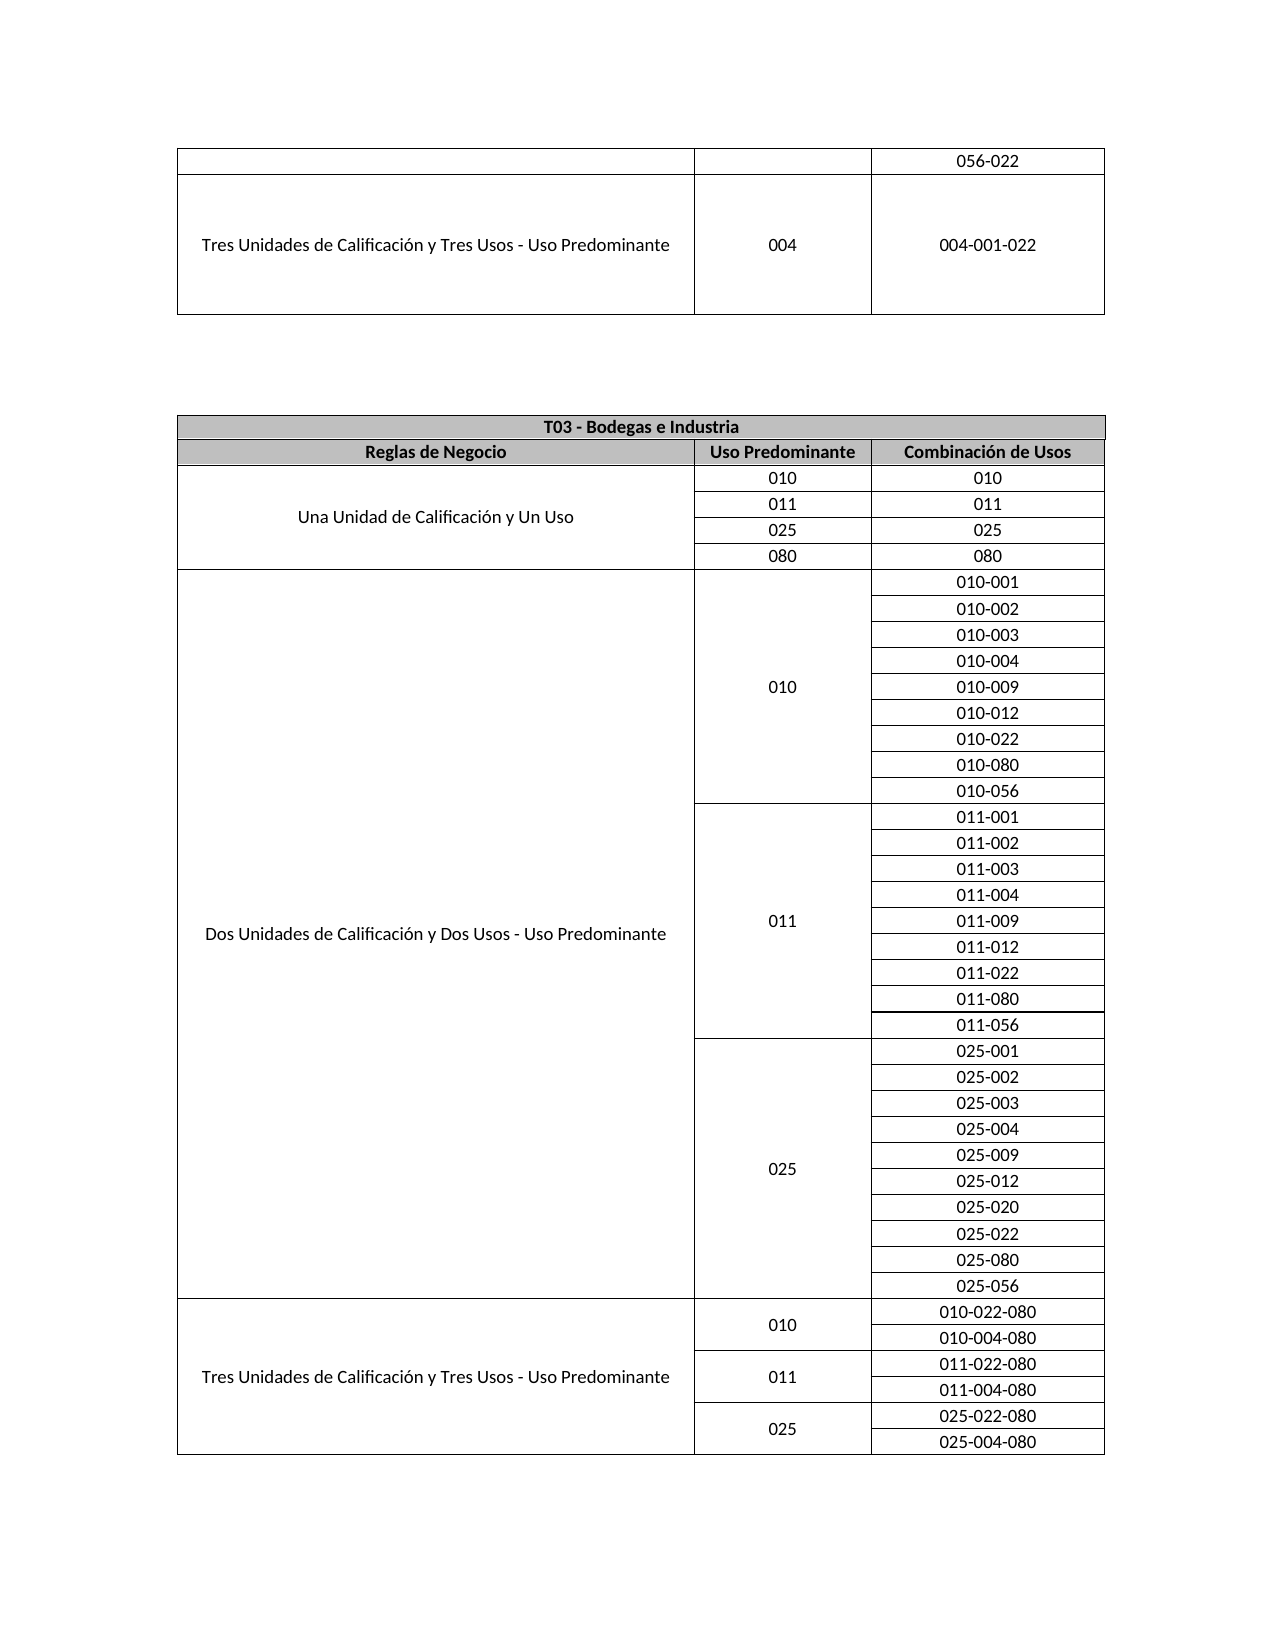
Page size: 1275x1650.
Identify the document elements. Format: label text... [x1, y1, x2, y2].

table_cell 025 [695, 518, 871, 543]
table_cell 025-022 [872, 1221, 1104, 1246]
table_cell 080 [872, 544, 1104, 569]
table_cell 025-001 [872, 1039, 1104, 1063]
table_cell Dos Unidades de Calificación y Dos Usos - Uso Predominante [178, 570, 694, 1298]
table_cell 011 [695, 804, 871, 1037]
table_cell 011-004-080 [872, 1377, 1104, 1402]
table_cell 010 [695, 570, 871, 803]
table_cell 025-012 [872, 1169, 1104, 1194]
table_cell 011-056 [872, 1013, 1104, 1037]
table_cell Tres Unidades de Calificación y Tres Usos - Uso Predominante [178, 175, 694, 314]
table_cell 010 [695, 1299, 871, 1350]
table_cell Combinación de Usos [872, 440, 1104, 464]
table_cell 010 [872, 466, 1104, 491]
table_cell 010-004-080 [872, 1325, 1104, 1350]
table_cell 025-004-080 [872, 1429, 1104, 1454]
table_cell 025-009 [872, 1143, 1104, 1168]
table_cell 011 [695, 1351, 871, 1402]
table_cell 025 [695, 1403, 871, 1454]
table_cell 025-002 [872, 1065, 1104, 1089]
table_cell 011-080 [872, 986, 1104, 1011]
table_cell 080 [695, 544, 871, 569]
table_cell 010-004 [872, 648, 1104, 673]
table_cell 011-003 [872, 856, 1104, 881]
table_cell 056-022 [872, 149, 1104, 174]
table_cell 025-020 [872, 1195, 1104, 1220]
table_cell 011 [695, 492, 871, 517]
table_cell 011-022 [872, 960, 1104, 985]
table_cell 010-056 [872, 778, 1104, 803]
table_cell 004 [695, 175, 871, 314]
table_cell 011 [872, 492, 1104, 517]
table_cell 010-022 [872, 726, 1104, 751]
table_cell 025-022-080 [872, 1403, 1104, 1428]
table_cell 025-080 [872, 1247, 1104, 1272]
table_cell Tres Unidades de Calificación y Tres Usos - Uso Predominante [178, 1299, 694, 1454]
table_cell 025-003 [872, 1091, 1104, 1116]
table_cell 011-012 [872, 934, 1104, 959]
table_cell 025-056 [872, 1273, 1104, 1298]
table_cell 010-012 [872, 700, 1104, 725]
table_cell 004-001-022 [872, 175, 1104, 314]
table_cell 010 [695, 466, 871, 491]
table_cell Uso Predominante [695, 440, 871, 464]
table_cell Reglas de Negocio [178, 440, 694, 464]
table_cell 011-002 [872, 830, 1104, 855]
table_header T03 - Bodegas e Industria [178, 416, 1105, 438]
table_cell 011-022-080 [872, 1351, 1104, 1376]
table_cell 010-001 [872, 570, 1104, 595]
table_cell 011-001 [872, 804, 1104, 829]
table_cell 010-080 [872, 752, 1104, 777]
table_cell 010-009 [872, 674, 1104, 699]
table_cell 010-002 [872, 596, 1104, 621]
table_cell 025-004 [872, 1117, 1104, 1142]
table_cell 010-003 [872, 622, 1104, 647]
table_cell 011-009 [872, 908, 1104, 933]
table_cell Una Unidad de Calificación y Un Uso [178, 466, 694, 569]
table_cell 025 [695, 1039, 871, 1298]
table_cell 010-022-080 [872, 1299, 1104, 1324]
table_cell 025 [872, 518, 1104, 543]
table_cell 011-004 [872, 882, 1104, 907]
